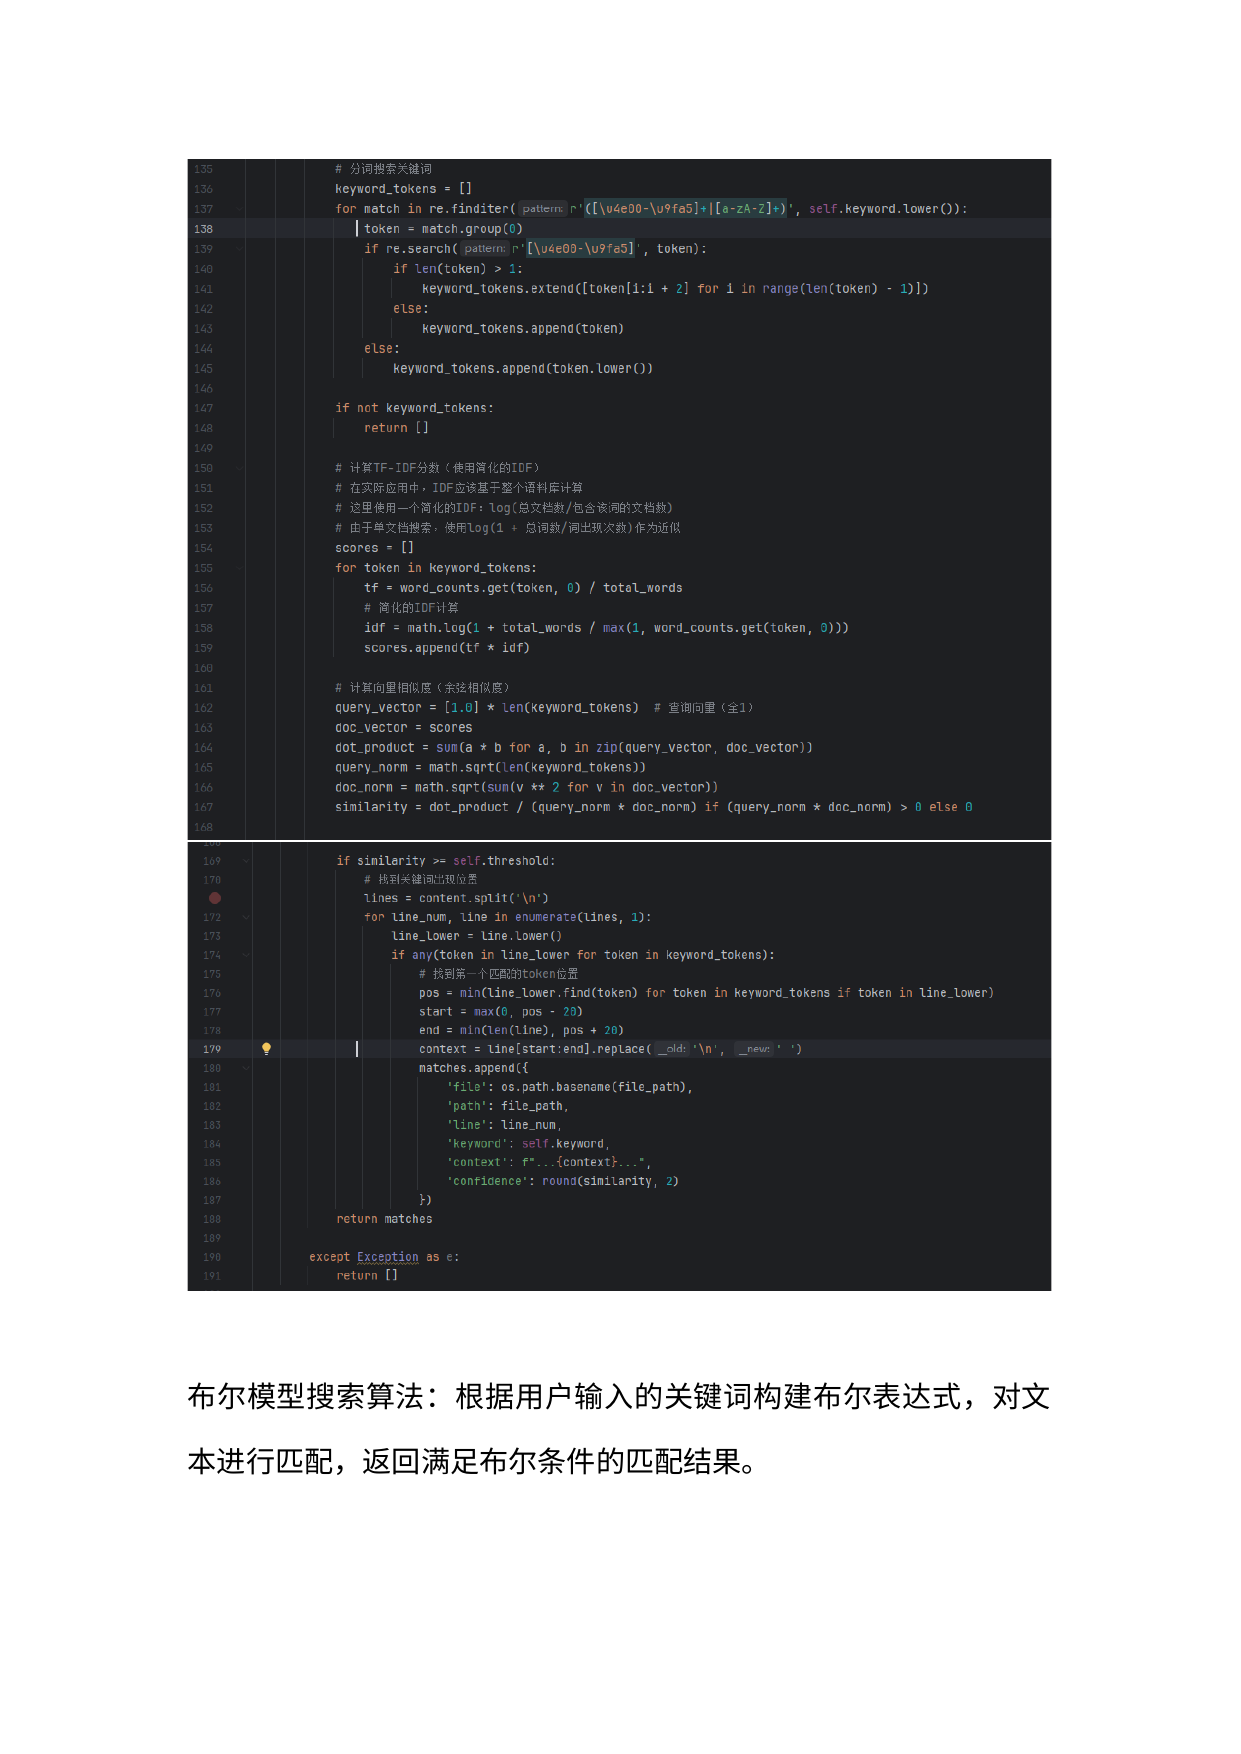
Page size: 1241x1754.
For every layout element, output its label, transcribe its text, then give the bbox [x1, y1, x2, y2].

picture [187, 842, 1052, 1291]
picture [187, 159, 1052, 840]
text 布尔模型搜索算法：根据用户输入的关键词构建布尔表达式，对文本进行匹配，返回满足布尔条件的匹配结果。 [187, 1362, 1053, 1492]
